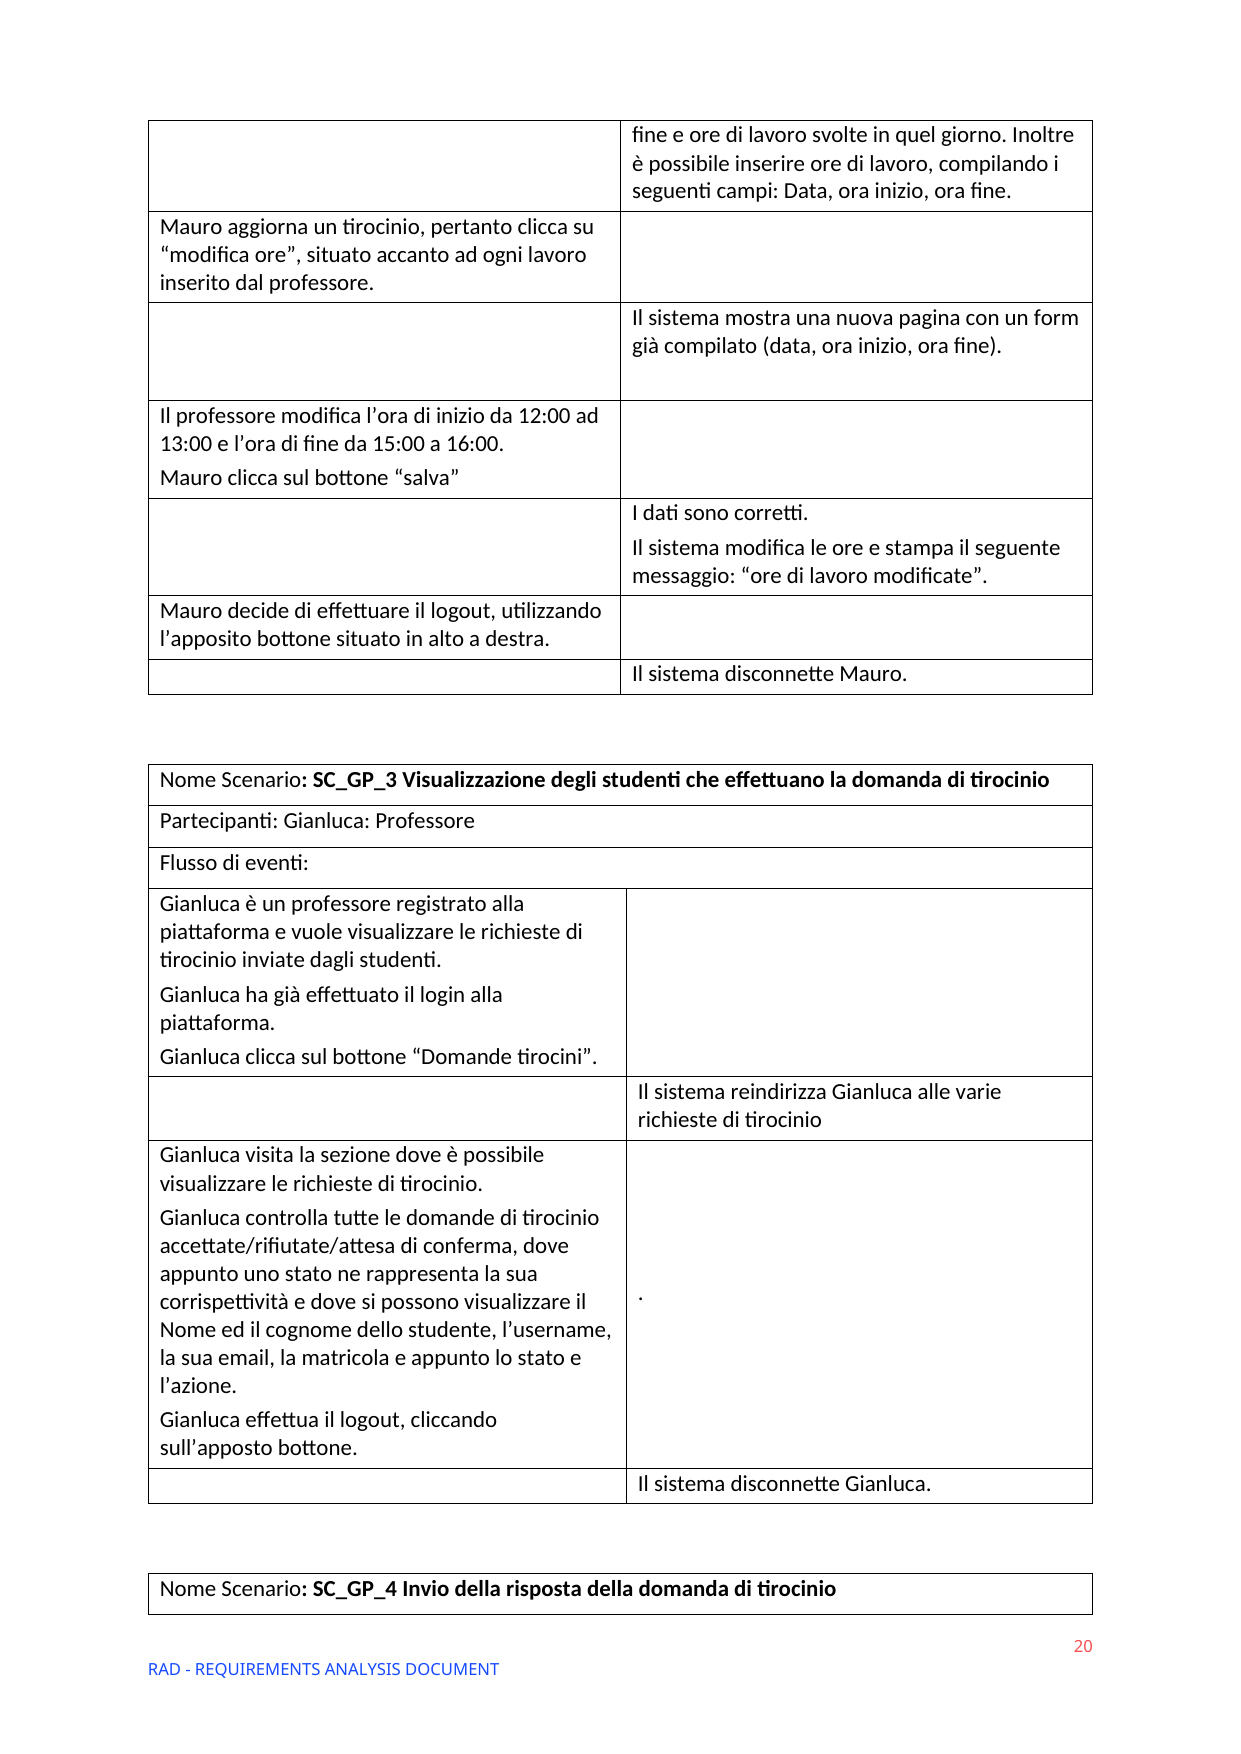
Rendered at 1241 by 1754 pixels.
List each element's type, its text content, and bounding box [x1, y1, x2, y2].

table_cell Mauro decide di effettuare il logout, utilizzando l’apposito bottone situato in alto a destra. [149, 596, 620, 658]
table_cell [621, 596, 1092, 658]
table_cell [627, 889, 1092, 1076]
table_cell Il sistema disconnette Mauro. [621, 660, 1092, 694]
table_cell [149, 1077, 626, 1139]
table_cell Il sistema mostra una nuova pagina con un form già compilato (data, ora inizio, ora fine). [621, 303, 1092, 400]
table_cell I dati sono corretti. Il sistema modifica le ore e stampa il seguente messaggio: “ore di lavoro modificate”. [621, 499, 1092, 595]
table_header Nome Scenario: SC_GP_3 Visualizzazione degli studenti che effettuano la domanda di tirocinio [149, 765, 1092, 805]
table_cell [149, 499, 620, 595]
table_header Nome Scenario: SC_GP_4 Invio della risposta della domanda di tirocinio [149, 1574, 1092, 1614]
table_cell Il professore modifica l’ora di inizio da 12:00 ad 13:00 e l’ora di fine da 15:00 a 16:00. Mauro clicca sul bottone “salva” [149, 401, 620, 497]
table_cell [149, 121, 620, 211]
table_cell . [627, 1141, 1092, 1468]
table_cell [149, 660, 620, 694]
table_cell Gianluca visita la sezione dove è possibile visualizzare le richieste di tirocinio. Gianluca controlla tutte le domande di tirocinio accettate/rifiutate/attesa di conferma, dove appunto uno stato ne rappresenta la sua corrispettività e dove si possono visualizzare il Nome ed il cognome dello studente, l’username, la sua email, la matricola e appunto lo stato e l’azione. Gianluca effettua il logout, cliccando sull’apposto bottone. [149, 1141, 626, 1468]
table_cell [621, 401, 1092, 497]
table_cell [149, 1469, 626, 1503]
table_cell Partecipanti: Gianluca: Professore [149, 806, 1092, 847]
table_cell Gianluca è un professore registrato alla piattaforma e vuole visualizzare le richieste di tirocinio inviate dagli studenti. Gianluca ha già effettuato il login alla piattaforma. Gianluca clicca sul bottone “Domande tirocini”. [149, 889, 626, 1076]
table_cell Il sistema reindirizza Gianluca alle varie richieste di tirocinio [627, 1077, 1092, 1139]
table_cell Flusso di eventi: [149, 848, 1092, 888]
table_cell Mauro aggiorna un tirocinio, pertanto clicca su “modifica ore”, situato accanto ad ogni lavoro inserito dal professore. [149, 212, 620, 302]
table_cell Il sistema disconnette Gianluca. [627, 1469, 1092, 1503]
table_cell [149, 303, 620, 400]
table_cell [621, 212, 1092, 302]
